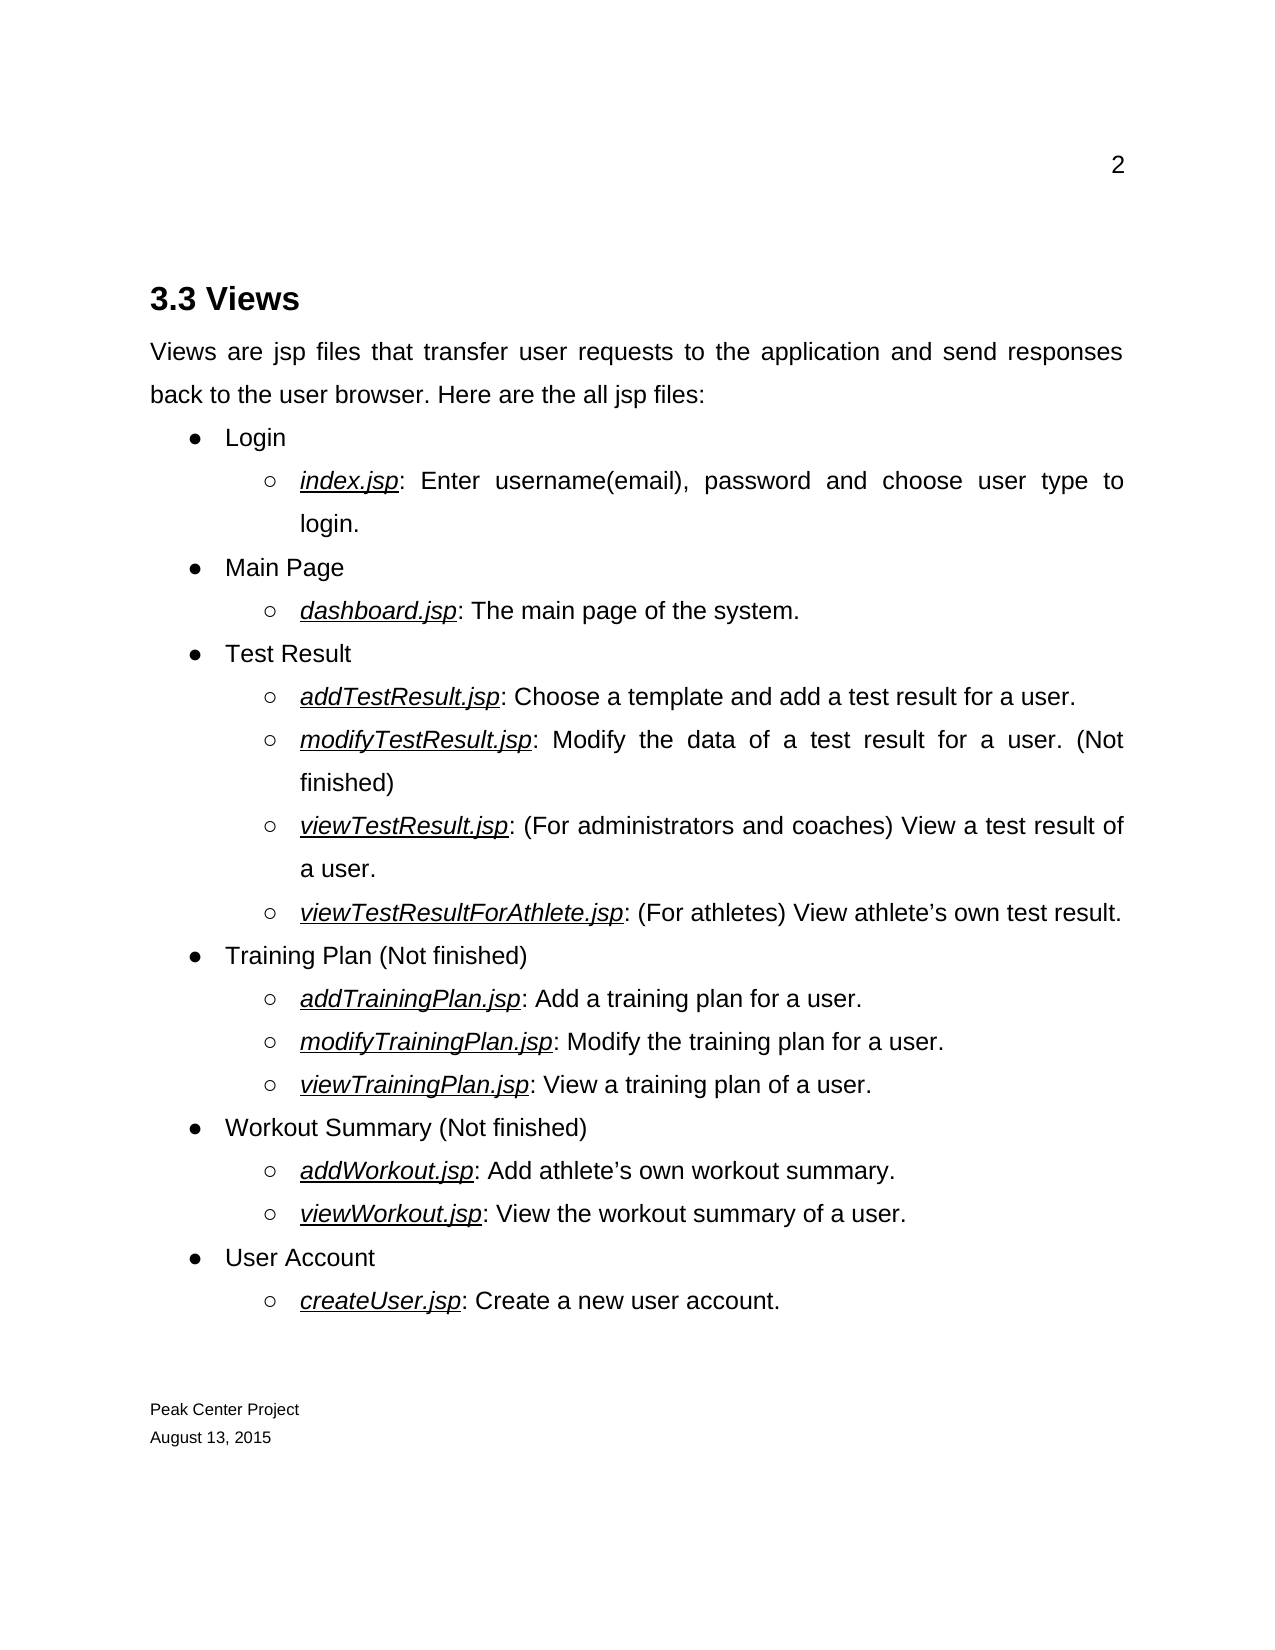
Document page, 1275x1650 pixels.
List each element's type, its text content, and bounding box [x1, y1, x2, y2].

list viewWorkout.jsp: View the workout summary of a user. [262, 1199, 1125, 1228]
list index.jsp: Enter username(email), password and choose user type to login. [262, 466, 1125, 538]
list viewTrainingPlan.jsp: View a training plan of a user. [262, 1070, 1125, 1099]
list viewTestResult.jsp: (For administrators and coaches) View a test result of a user. [262, 811, 1125, 883]
list createUser.jsp: Create a new user account. [262, 1286, 1125, 1314]
list Training Plan (Not finished) [187, 941, 1125, 969]
list addTestResult.jsp: Choose a template and add a test result for a user. [262, 682, 1125, 711]
list User Account [187, 1242, 1125, 1271]
list addTrainingPlan.jsp: Add a training plan for a user. [262, 984, 1125, 1012]
list modifyTestResult.jsp: Modify the data of a test result for a user. (Not finished) [262, 725, 1125, 797]
list Login [187, 423, 1125, 452]
list viewTestResultForAthlete.jsp: (For athletes) View athlete’s own test result. [262, 897, 1125, 926]
list modifyTrainingPlan.jsp: Modify the training plan for a user. [262, 1027, 1125, 1056]
list addWorkout.jsp: Add athlete’s own workout summary. [262, 1156, 1125, 1185]
list dashboard.jsp: The main page of the system. [262, 596, 1125, 624]
list Main Page [187, 552, 1125, 581]
text Views are jsp files that transfer user requests to the application and send responses back to the user browser. Here are the all jsp files: [150, 337, 1125, 409]
list Workout Summary (Not finished) [187, 1113, 1125, 1142]
subtitle 3.3 Views [150, 279, 1125, 318]
list Test Result [187, 639, 1125, 667]
